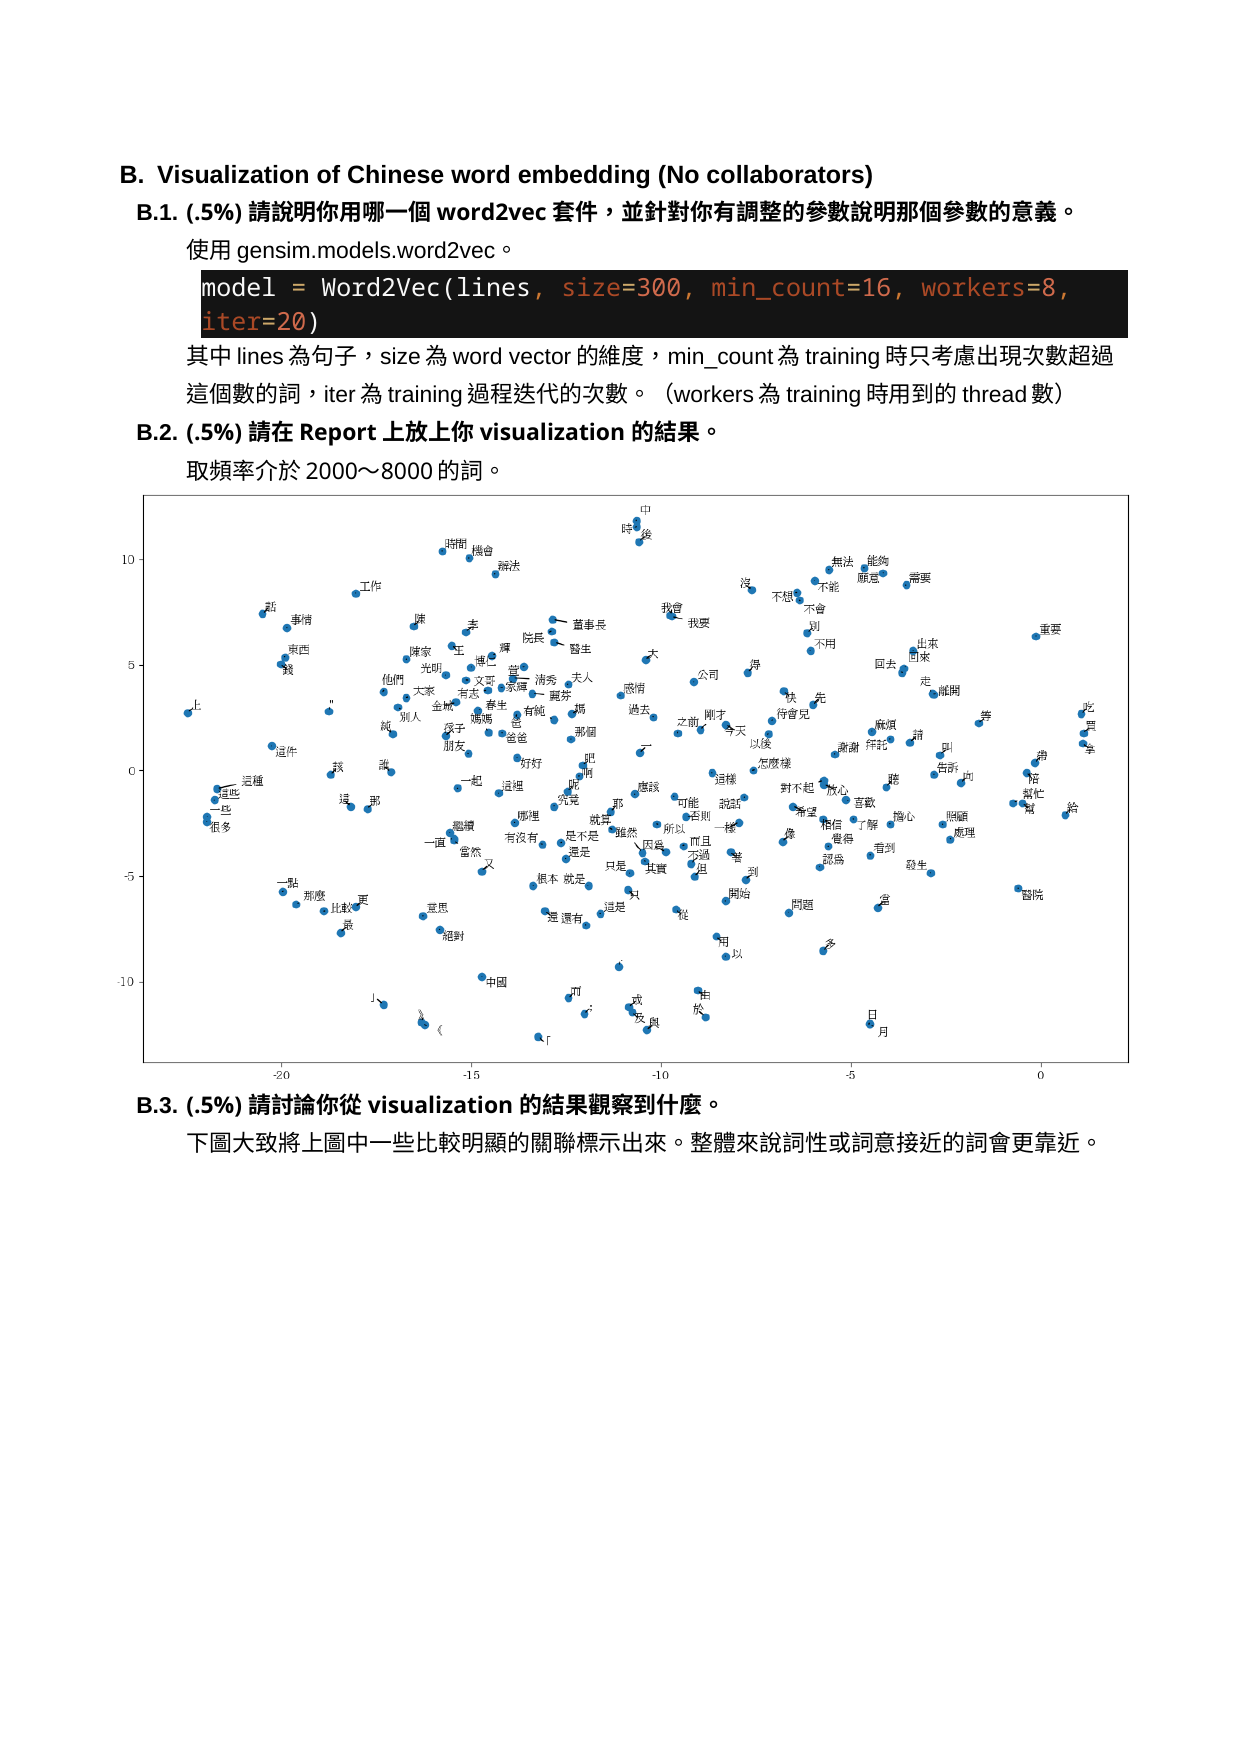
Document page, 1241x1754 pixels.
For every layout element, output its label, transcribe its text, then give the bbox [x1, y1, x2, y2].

list Visualization of Chinese word embedding (No collaborators) [119, 160, 1128, 189]
text 下圖大致將上圖中一些比較明顯的關聯標示出來。整體來說詞性或詞意接近的詞會更靠近。 [186, 1125, 1128, 1158]
list (.5%) 請說明你用哪一個 word2vec 套件，並針對你有調整的參數說明那個參數的意義。 [178, 193, 1128, 227]
text 取頻率介於2000～8000的詞。 [186, 453, 1128, 486]
picture [113, 491, 1131, 1084]
text 其中lines為句子，size為word vector的維度，min_count為training時只考慮出現次數超過這個數的詞，iter為training過程迭代的次數。（workers為training時用到的thread數） [186, 338, 1128, 409]
list (.5%) 請討論你從 visualization 的結果觀察到什麼。 [178, 1087, 1128, 1120]
text model = Word2Vec(lines, size=300, min_count=16, workers=8, iter=20) [201, 270, 1128, 338]
list (.5%) 請在 Report 上放上你 visualization 的結果。 [178, 414, 1128, 448]
text 使用gensim.models.word2vec。 [186, 232, 1128, 265]
